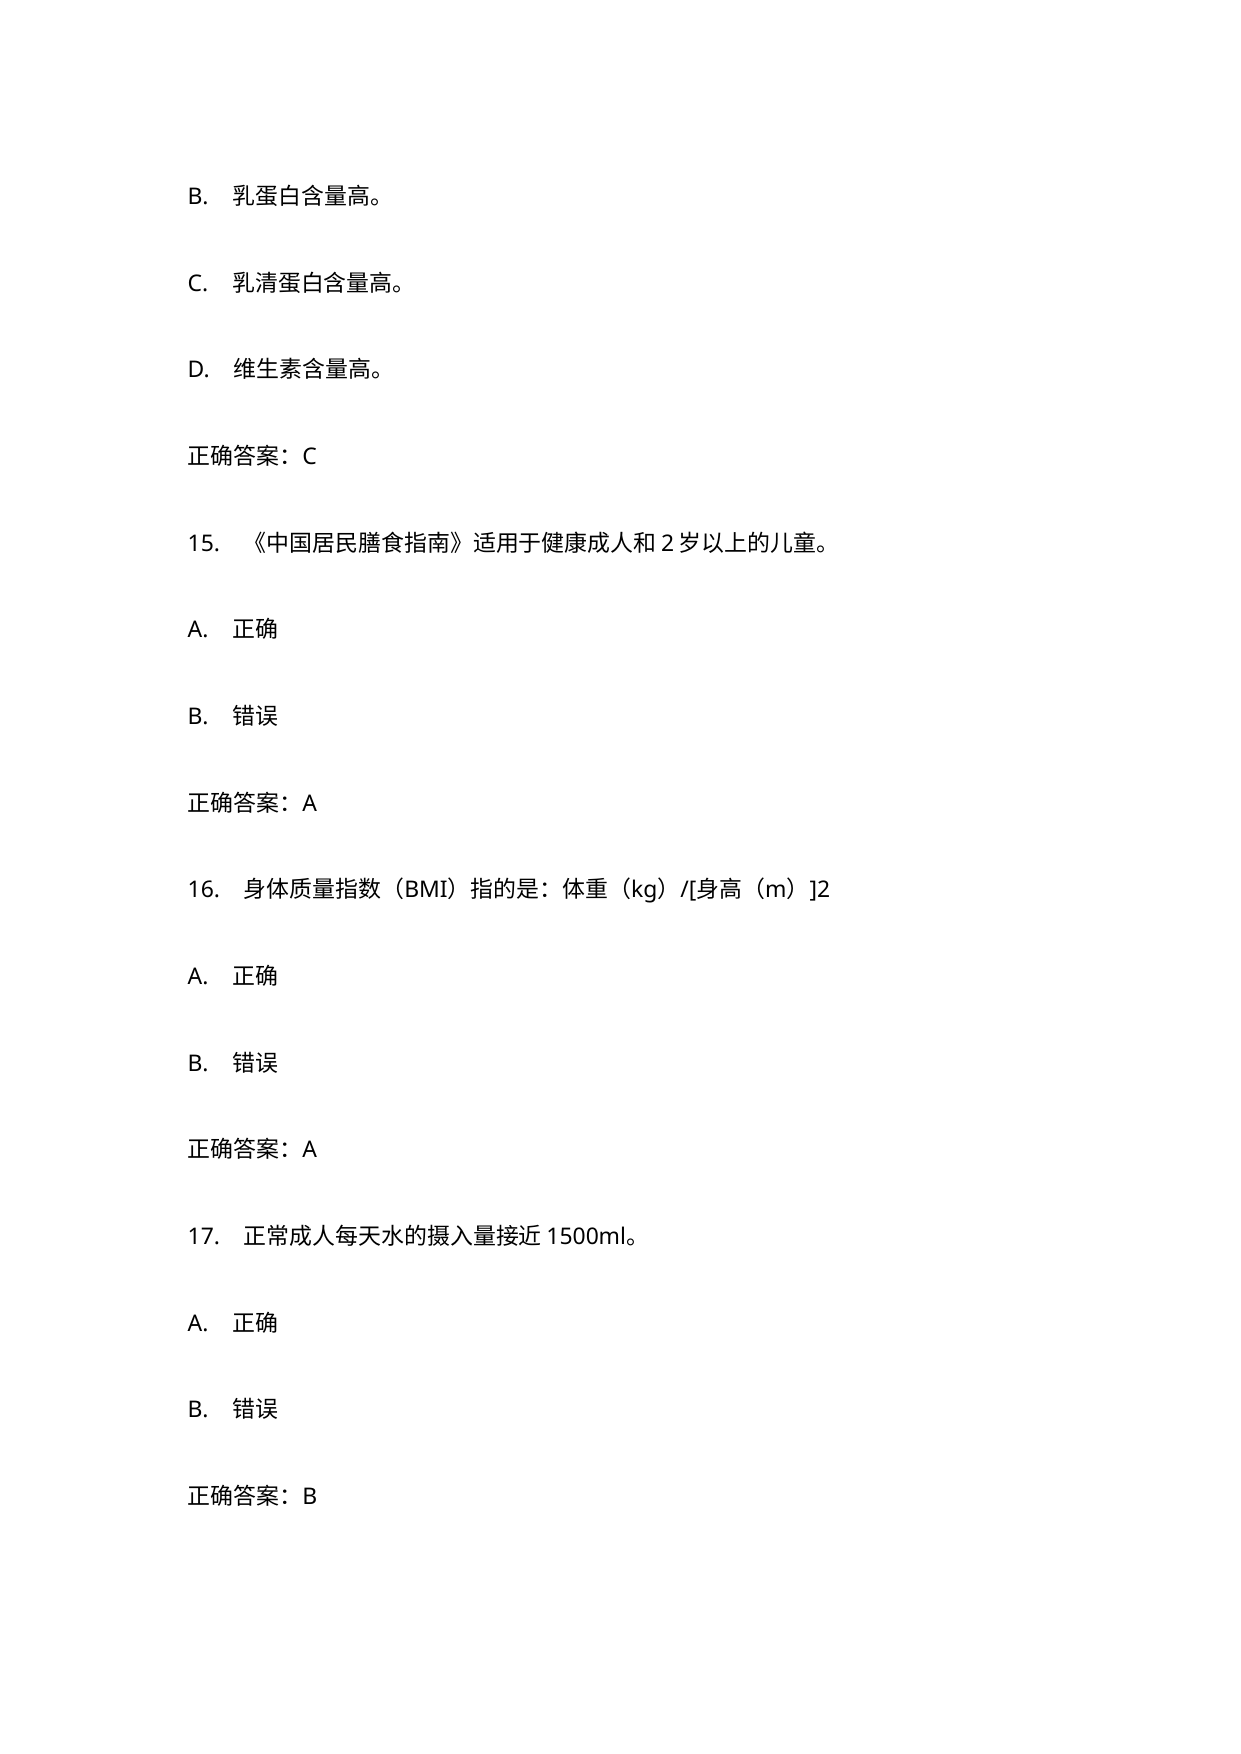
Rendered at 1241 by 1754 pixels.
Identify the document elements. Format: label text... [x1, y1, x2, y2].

text C. 乳清蛋白含量高。 [187, 249, 1053, 314]
text B. 乳蛋白含量高。 [187, 162, 1053, 227]
text B. 错误 [187, 1029, 1053, 1094]
text 16. 身体质量指数（BMI）指的是：体重（kg）/[身高（m）]2 [187, 855, 1053, 920]
text B. 错误 [187, 682, 1053, 747]
text 正确答案：C [187, 422, 1053, 487]
text D. 维生素含量高。 [187, 335, 1053, 400]
text 15. 《中国居民膳食指南》适用于健康成人和2岁以上的儿童。 [187, 509, 1053, 574]
text B. 错误 [187, 1375, 1053, 1440]
text 17. 正常成人每天水的摄入量接近1500ml。 [187, 1202, 1053, 1267]
text 正确答案：A [187, 769, 1053, 834]
text 正确答案：A [187, 1115, 1053, 1180]
text A. 正确 [187, 595, 1053, 660]
text 正确答案：B [187, 1462, 1053, 1527]
text A. 正确 [187, 942, 1053, 1007]
text A. 正确 [187, 1289, 1053, 1354]
